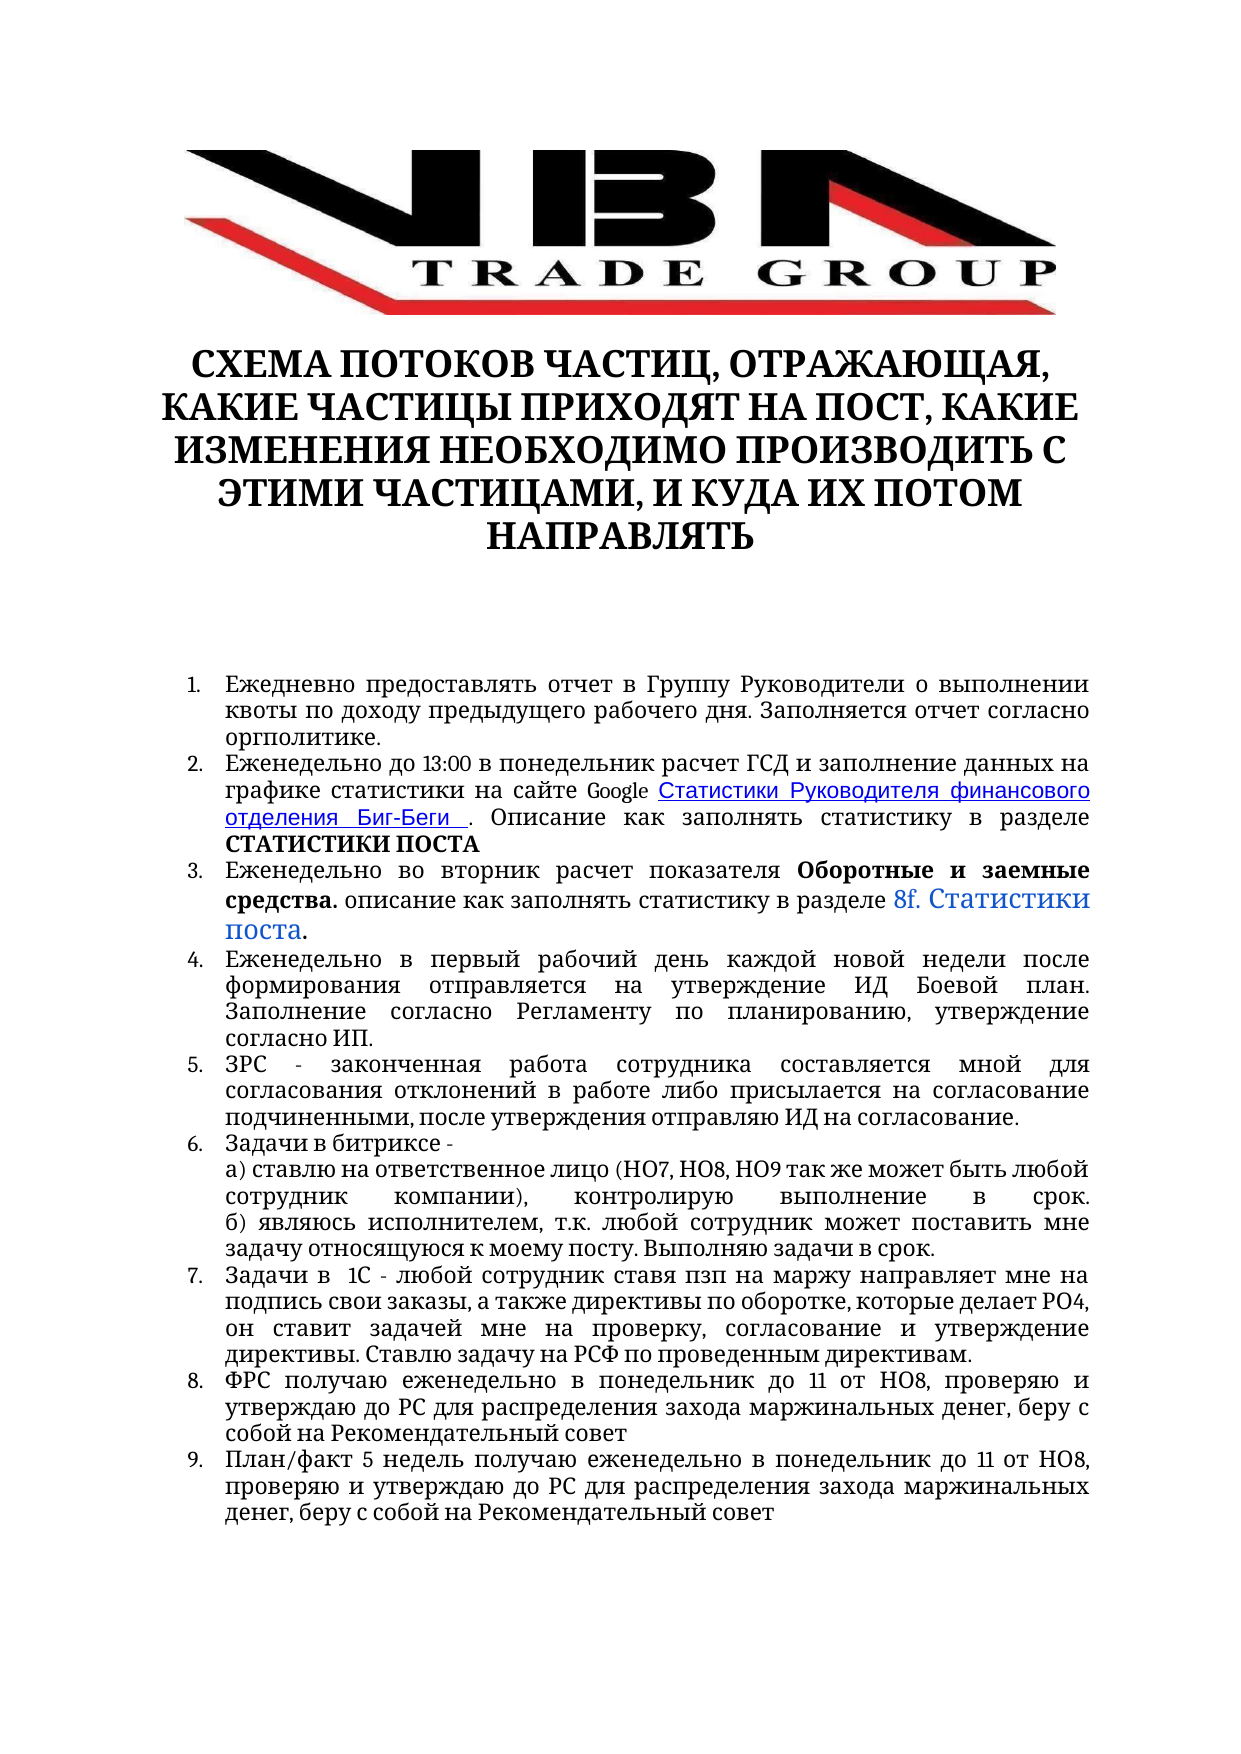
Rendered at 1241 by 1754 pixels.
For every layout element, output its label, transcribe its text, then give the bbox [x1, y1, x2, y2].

list Задачи в 1С - любой сотрудник ставя пзп на маржу направляет мне на подпись свои заказы, а также директивы по оборотке, которые делает РО4, он ставит задачей мне на проверку, согласование и утверждение директивы. Ставлю задачу на РСФ по проведенным директивам. [187, 1263, 1090, 1368]
list План/факт 5 недель получаю еженедельно в понедельник до 11 от НО8, проверяю и утверждаю до РС для распределения захода маржинальных денег, беру с собой на Рекомендательный совет [187, 1447, 1090, 1526]
picture [184, 150, 1057, 315]
list ФРС получаю еженедельно в понедельник до 11 от НО8, проверяю и утверждаю до РС для распределения захода маржинальных денег, беру с собой на Рекомендательный совет [187, 1368, 1090, 1447]
list Еженедельно в первый рабочий день каждой новой недели после формирования отправляется на утверждение ИД Боевой план. Заполнение согласно Регламенту по планированию, утверждение согласно ИП. [187, 946, 1090, 1052]
list Еженедельно до 13:00 в понедельник расчет ГСД и заполнение данных на графике статистики на сайте Google Статистики Руководителя финансового отделения Биг-Беги . Описание как заполнять статистику в разделе СТАТИСТИКИ ПОСТА [187, 751, 1090, 858]
text СХЕМА ПОТОКОВ ЧАСТИЦ, ОТРАЖАЮЩАЯ, КАКИЕ ЧАСТИЦЫ ПРИХОДЯТ НА ПОСТ, КАКИЕ ИЗМЕНЕНИЯ НЕОБХОДИМО ПРОИЗВОДИТЬ С ЭТИМИ ЧАСТИЦАМИ, И КУДА ИХ ПОТОМ НАПРАВЛЯТЬ [150, 343, 1090, 559]
list Ежедневно предоставлять отчет в Группу Руководители о выполнении квоты по доходу предыдущего рабочего дня. Заполняется отчет согласно оргполитике. [187, 672, 1090, 751]
list Задачи в битриксе - [187, 1131, 1090, 1157]
list ЗРС - законченная работа сотрудника составляется мной для согласования отклонений в работе либо присылается на согласование подчиненными, после утверждения отправляю ИД на согласование. [187, 1052, 1090, 1131]
text а) ставлю на ответственное лицо (НО7, НО8, НО9 так же может быть любой сотрудник компании), контролирую выполнение в срок. б) являюсь исполнителем, т.к. любой сотрудник может поставить мне задачу относящуюся к моему посту. Выполняю задачи в срок. [225, 1157, 1090, 1263]
list Еженедельно во вторник расчет показателя Оборотные и заемные средства. описание как заполнять статистику в разделе 8f. Статистики поста. [187, 858, 1090, 946]
